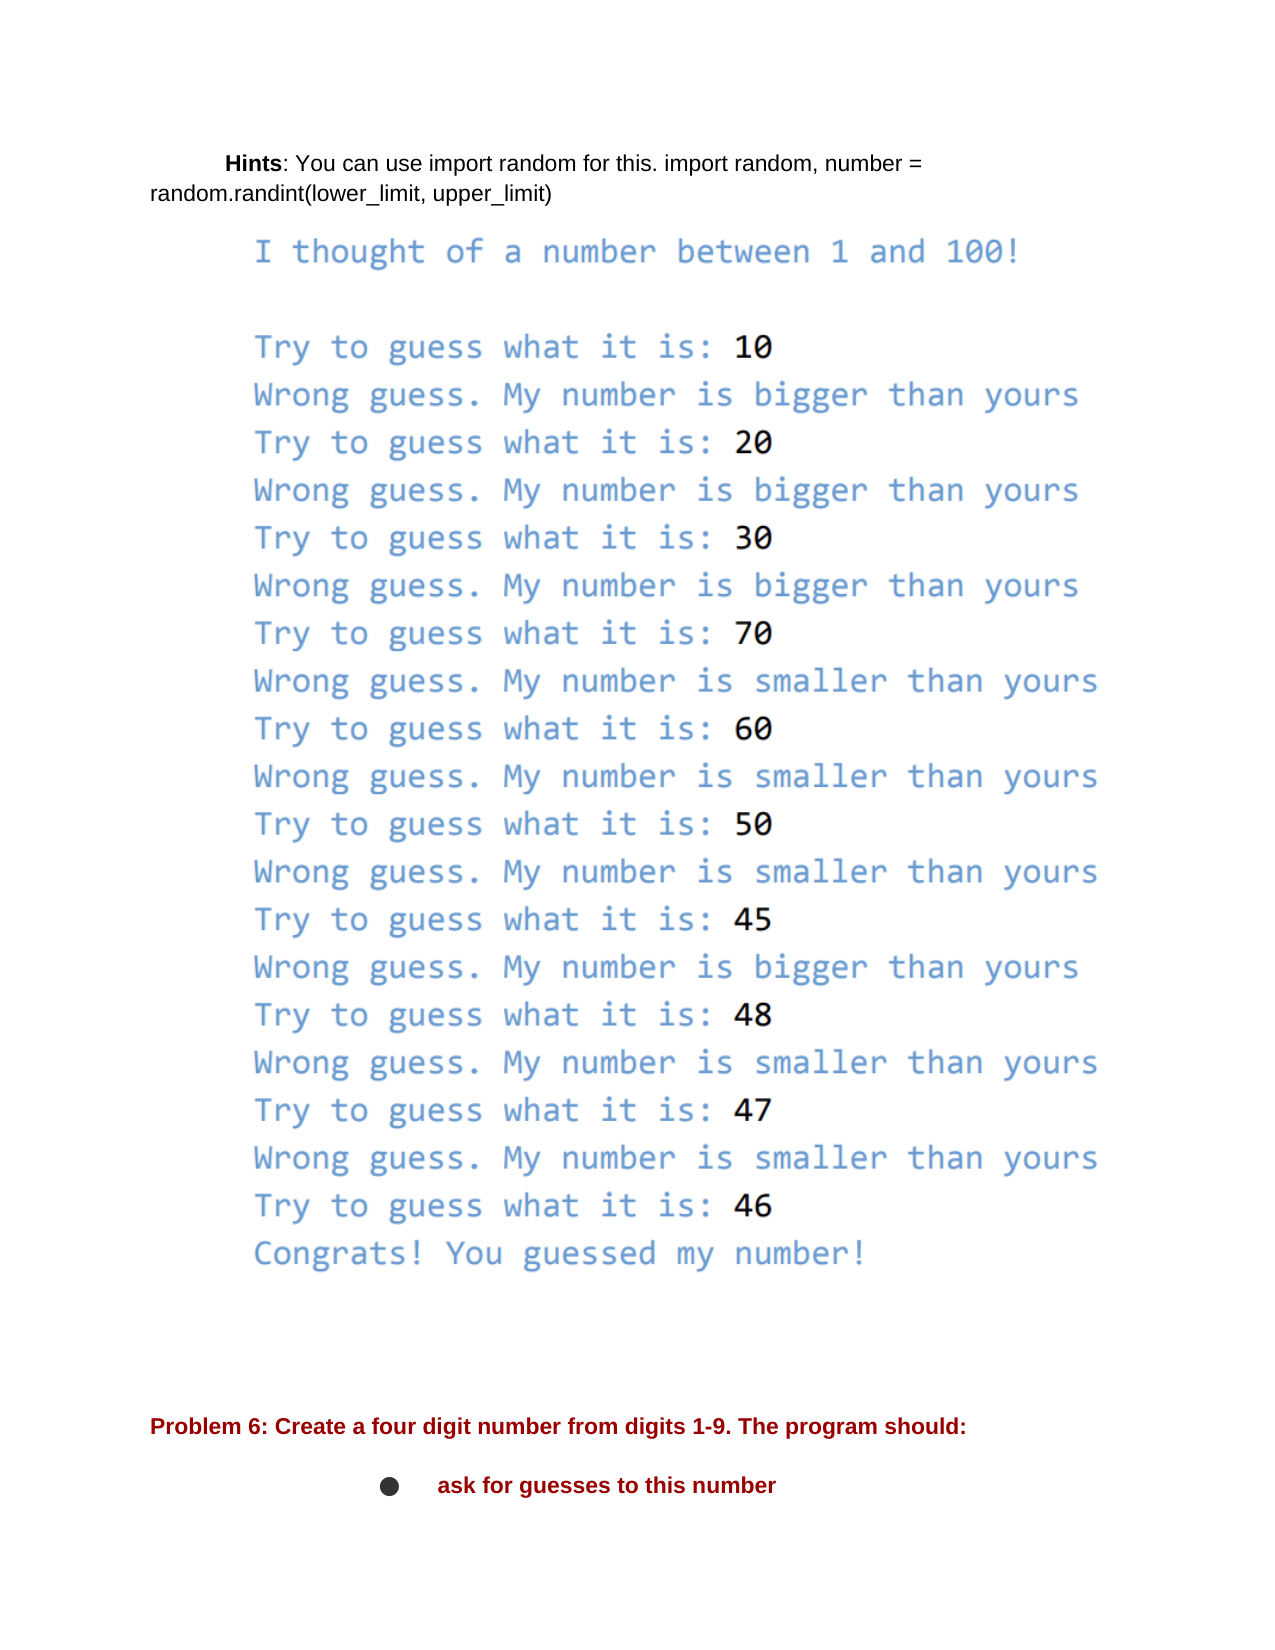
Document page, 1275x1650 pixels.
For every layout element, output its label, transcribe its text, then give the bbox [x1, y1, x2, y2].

list ask for guesses to this number [400, 1468, 1125, 1500]
picture [225, 210, 1200, 1319]
text Hints: You can use import random for this. import random, number = random.randint(lower_limit, upper_limit) [150, 150, 1125, 207]
text Problem 6: Create a four digit number from digits 1-9. The program should: [150, 1413, 1125, 1439]
